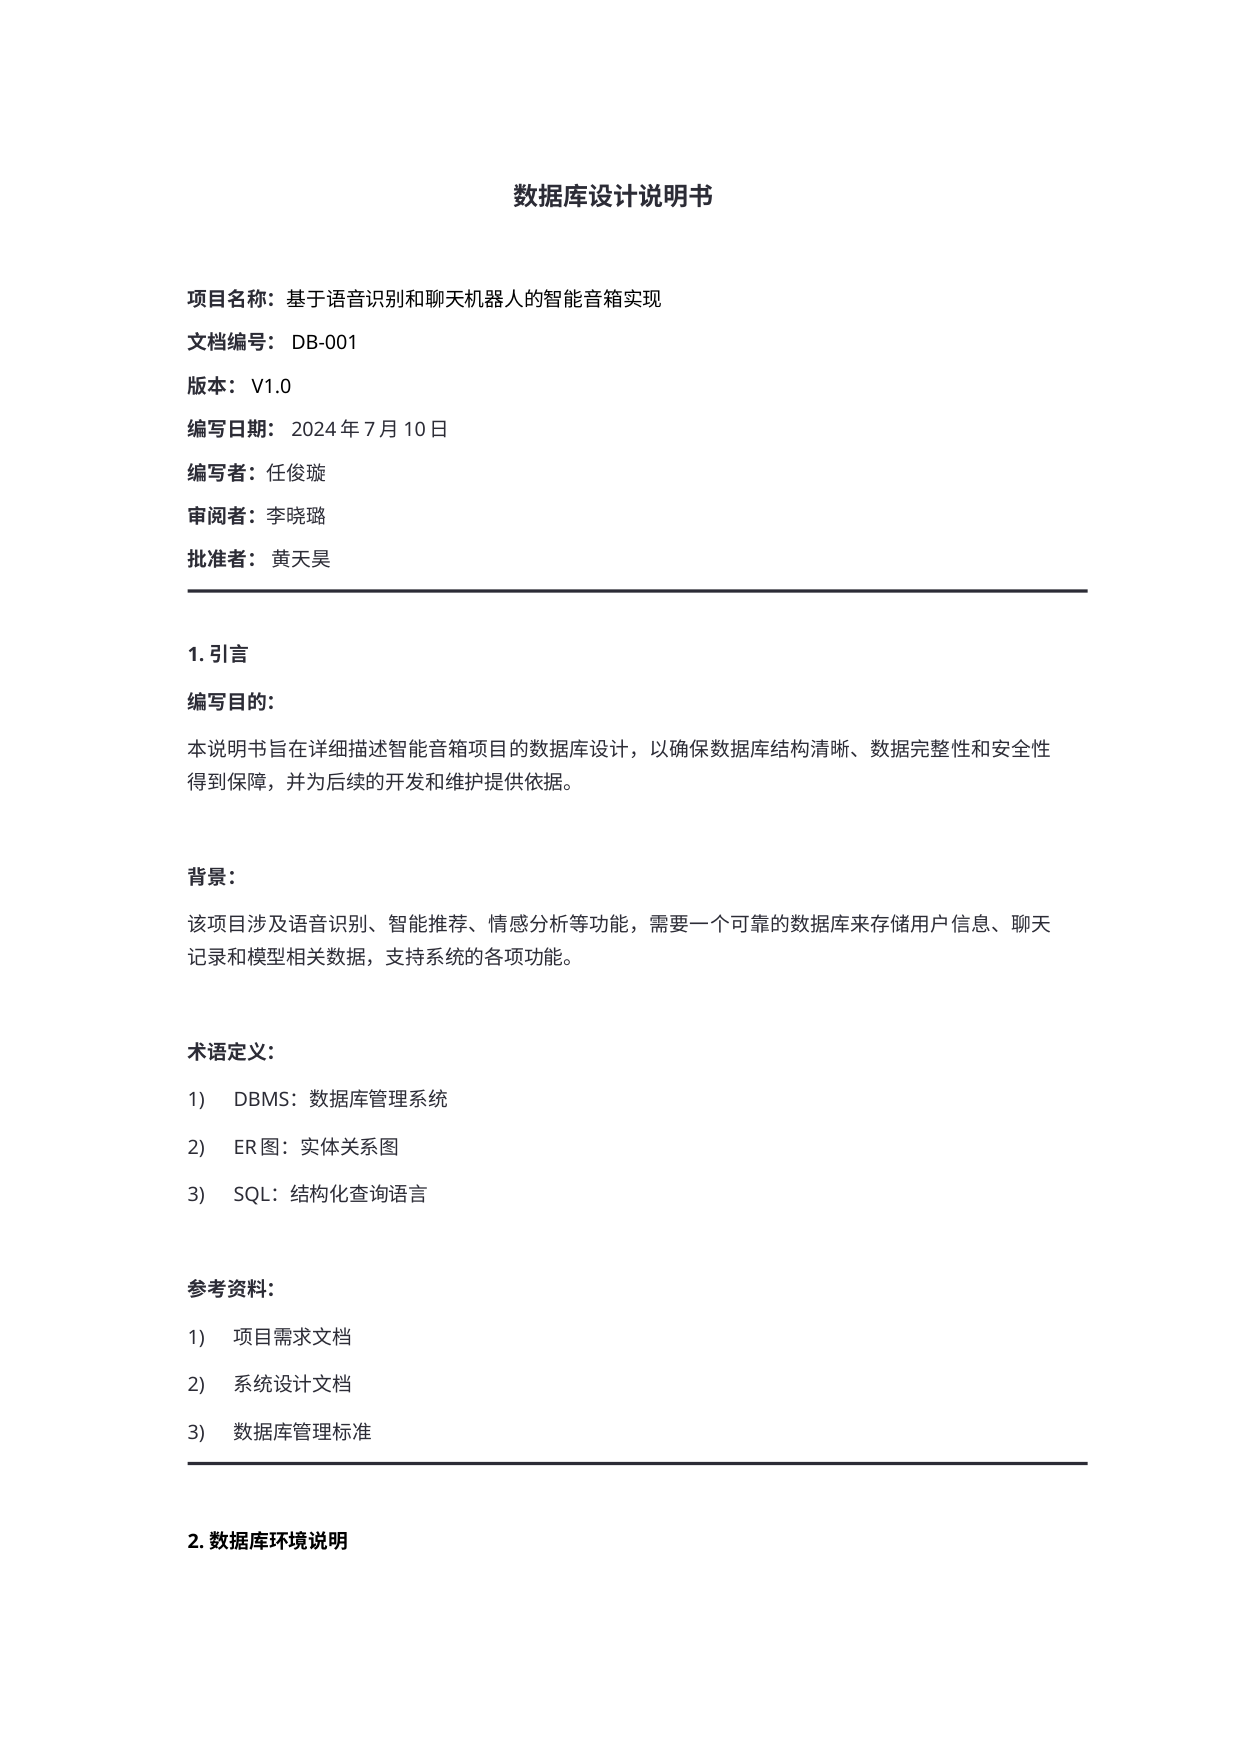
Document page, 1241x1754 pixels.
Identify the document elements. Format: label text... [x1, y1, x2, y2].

text 编写日期： 2024年7月10日 [187, 412, 1053, 444]
text 审阅者：李晓璐 [187, 498, 1053, 531]
text 版本： V1.0 [187, 368, 1053, 401]
text 1. 引言 [187, 637, 1053, 669]
text 该项目涉及语音识别、智能推荐、情感分析等功能，需要一个可靠的数据库来存储用户信息、聊天记录和模型相关数据，支持系统的各项功能。 [187, 907, 1053, 972]
list 系统设计文档 [187, 1367, 1053, 1399]
list 数据库管理标准 [187, 1414, 1053, 1447]
list SQL：结构化查询语言 [187, 1177, 1053, 1209]
text 项目名称：基于语音识别和聊天机器人的智能音箱实现 [187, 281, 1053, 314]
text 背景： [187, 859, 1053, 892]
text 批准者： 黄天昊 [187, 542, 1053, 574]
list 项目需求文档 [187, 1319, 1053, 1352]
text 编写者：任俊璇 [187, 455, 1053, 488]
text 参考资料： [187, 1272, 1053, 1304]
text 文档编号： DB-001 [187, 325, 1053, 357]
list DBMS：数据库管理系统 [187, 1082, 1053, 1114]
text 数据库设计说明书 [187, 162, 1053, 227]
text 2. 数据库环境说明 [187, 1524, 1053, 1556]
text 本说明书旨在详细描述智能音箱项目的数据库设计，以确保数据库结构清晰、数据完整性和安全性得到保障，并为后续的开发和维护提供依据。 [187, 732, 1053, 797]
list ER图：实体关系图 [187, 1129, 1053, 1162]
text 编写目的： [187, 684, 1053, 717]
text 术语定义： [187, 1034, 1053, 1067]
